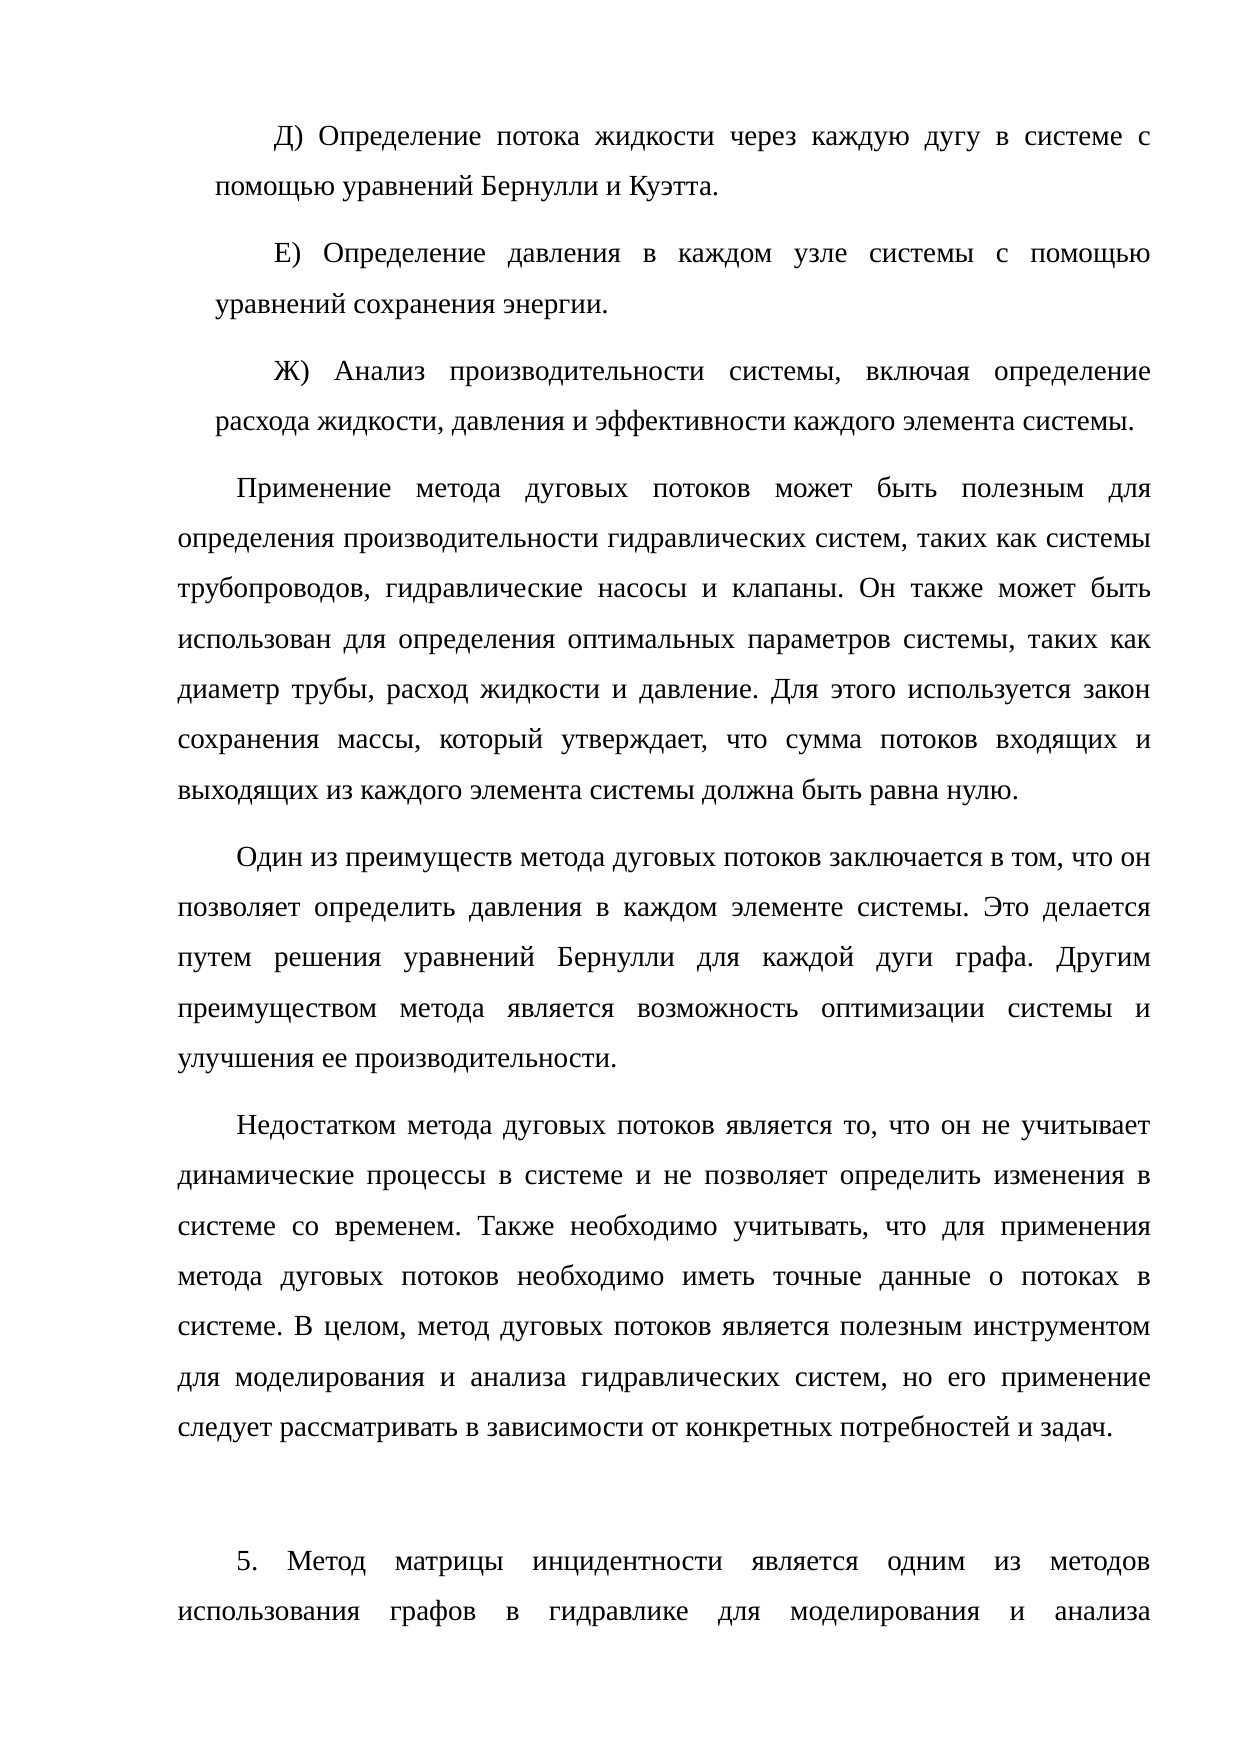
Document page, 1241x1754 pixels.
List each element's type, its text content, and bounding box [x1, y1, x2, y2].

text Один из преимуществ метода дуговых потоков заключается в том, что он позволяет определить давления в каждом элементе системы. Это делается путем решения уравнений Бернулли для каждой дуги графа. Другим преимуществом метода является возможность оптимизации системы и улучшения ее производительности. [177, 839, 1152, 1074]
text Е) Определение давления в каждом узле системы с помощью уравнений сохранения энергии. [215, 235, 1152, 319]
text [177, 1543, 1152, 1627]
text Применение метода дуговых потоков может быть полезным для определения производительности гидравлических систем, таких как системы трубопроводов, гидравлические насосы и клапаны. Он также может быть использован для определения оптимальных параметров системы, таких как диаметр трубы, расход жидкости и давление. Для этого используется закон сохранения массы, который утверждает, что сумма потоков входящих и выходящих из каждого элемента системы должна быть равна нулю. [177, 470, 1152, 805]
text Недостатком метода дуговых потоков является то, что он не учитывает динамические процессы в системе и не позволяет определить изменения в системе со временем. Также необходимо учитывать, что для применения метода дуговых потоков необходимо иметь точные данные о потоках в системе. В целом, метод дуговых потоков является полезным инструментом для моделирования и анализа гидравлических систем, но его применение следует рассматривать в зависимости от конкретных потребностей и задач. [177, 1107, 1152, 1442]
text Ж) Анализ производительности системы, включая определение расхода жидкости, давления и эффективности каждого элемента системы. [215, 353, 1152, 437]
text Д) Определение потока жидкости через каждую дугу в системе с помощью уравнений Бернулли и Куэтта. [215, 118, 1152, 202]
